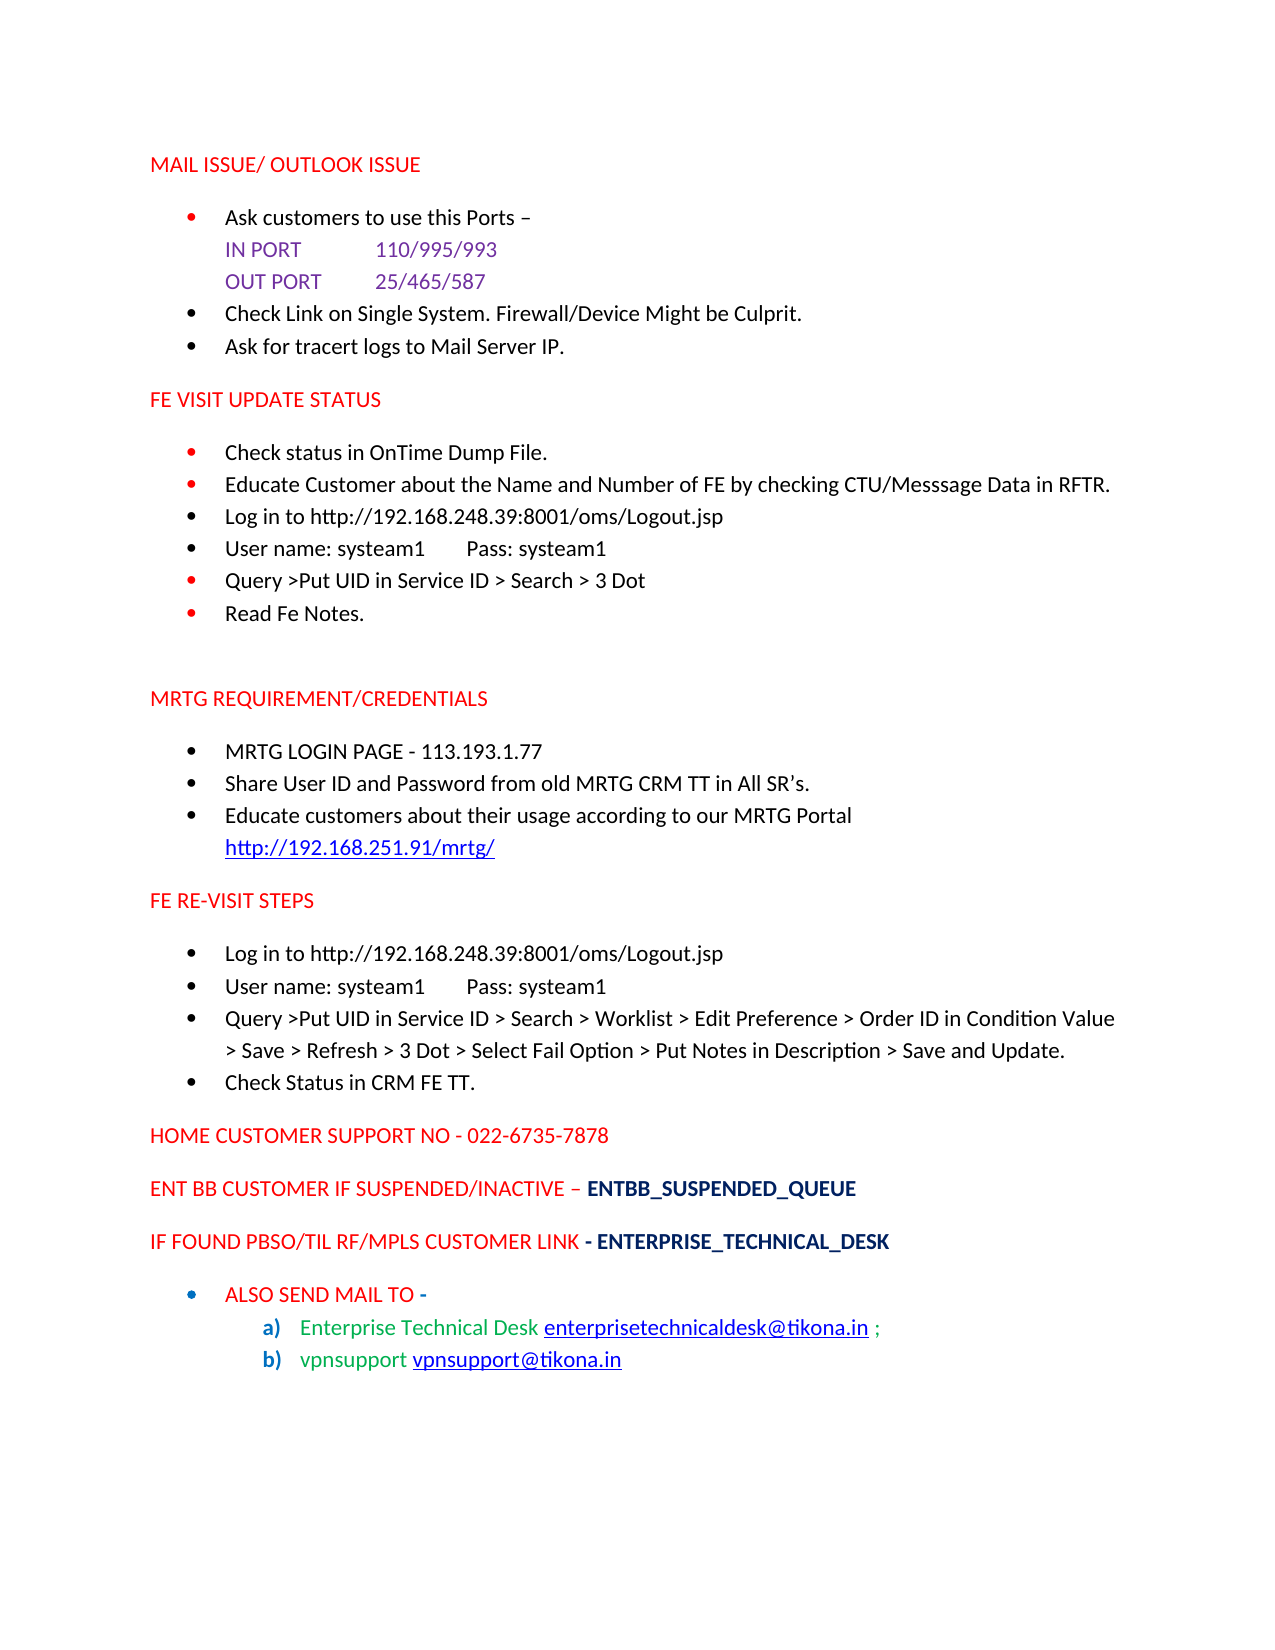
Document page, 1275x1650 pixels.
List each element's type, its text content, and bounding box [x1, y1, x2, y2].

list Educate customers about their usage according to our MRTG Portal http://192.168.251.91/mrtg/ [187, 801, 1125, 862]
list Ask customers to use this Ports – [187, 203, 1125, 231]
text HOME CUSTOMER SUPPORT NO - 022-6735-7878 [150, 1121, 1125, 1149]
list ALSO SEND MAIL TO - [187, 1280, 1125, 1308]
list Ask for tracert logs to Mail Server IP. [187, 332, 1125, 360]
list Enterprise Technical Desk enterprisetechnicaldesk@tikona.in ; [262, 1313, 1125, 1341]
list Query >Put UID in Service ID > Search > 3 Dot [187, 567, 1125, 594]
text FE RE-VISIT STEPS [150, 887, 1125, 914]
list Query >Put UID in Service ID > Search > Worklist > Edit Preference > Order ID in Condition Value > Save > Refresh > 3 Dot > Select Fail Option > Put Notes in Description > Save and Update. [187, 1004, 1125, 1064]
list IN PORT 110/995/993 [225, 235, 1125, 263]
list User name: systeam1 Pass: systeam1 [187, 972, 1125, 1000]
text ENT BB CUSTOMER IF SUSPENDED/INACTIVE – ENTBB_SUSPENDED_QUEUE [150, 1174, 1125, 1202]
list Check Status in CRM FE TT. [187, 1068, 1125, 1096]
list MRTG LOGIN PAGE - 113.193.1.77 [187, 737, 1125, 765]
list vpnsupport vpnsupport@tikona.in [262, 1345, 1125, 1373]
list Share User ID and Password from old MRTG CRM TT in All SR’s. [187, 769, 1125, 797]
list Read Fe Notes. [187, 599, 1125, 627]
list Log in to http://192.168.248.39:8001/oms/Logout.jsp [187, 502, 1125, 530]
list Log in to http://192.168.248.39:8001/oms/Logout.jsp [187, 939, 1125, 968]
text MRTG REQUIREMENT/CREDENTIALS [150, 684, 1125, 712]
list Educate Customer about the Name and Number of FE by checking CTU/Messsage Data in RFTR. [187, 470, 1125, 498]
list User name: systeam1 Pass: systeam1 [187, 534, 1125, 562]
text MAIL ISSUE/ OUTLOOK ISSUE [150, 150, 1125, 178]
list Check status in OnTime Dump File. [187, 438, 1125, 466]
text FE VISIT UPDATE STATUS [150, 385, 1125, 413]
list Check Link on Single System. Firewall/Device Might be Culprit. [187, 299, 1125, 328]
list OUT PORT 25/465/587 [225, 267, 1125, 295]
text IF FOUND PBSO/TIL RF/MPLS CUSTOMER LINK - ENTERPRISE_TECHNICAL_DESK [150, 1227, 1125, 1255]
